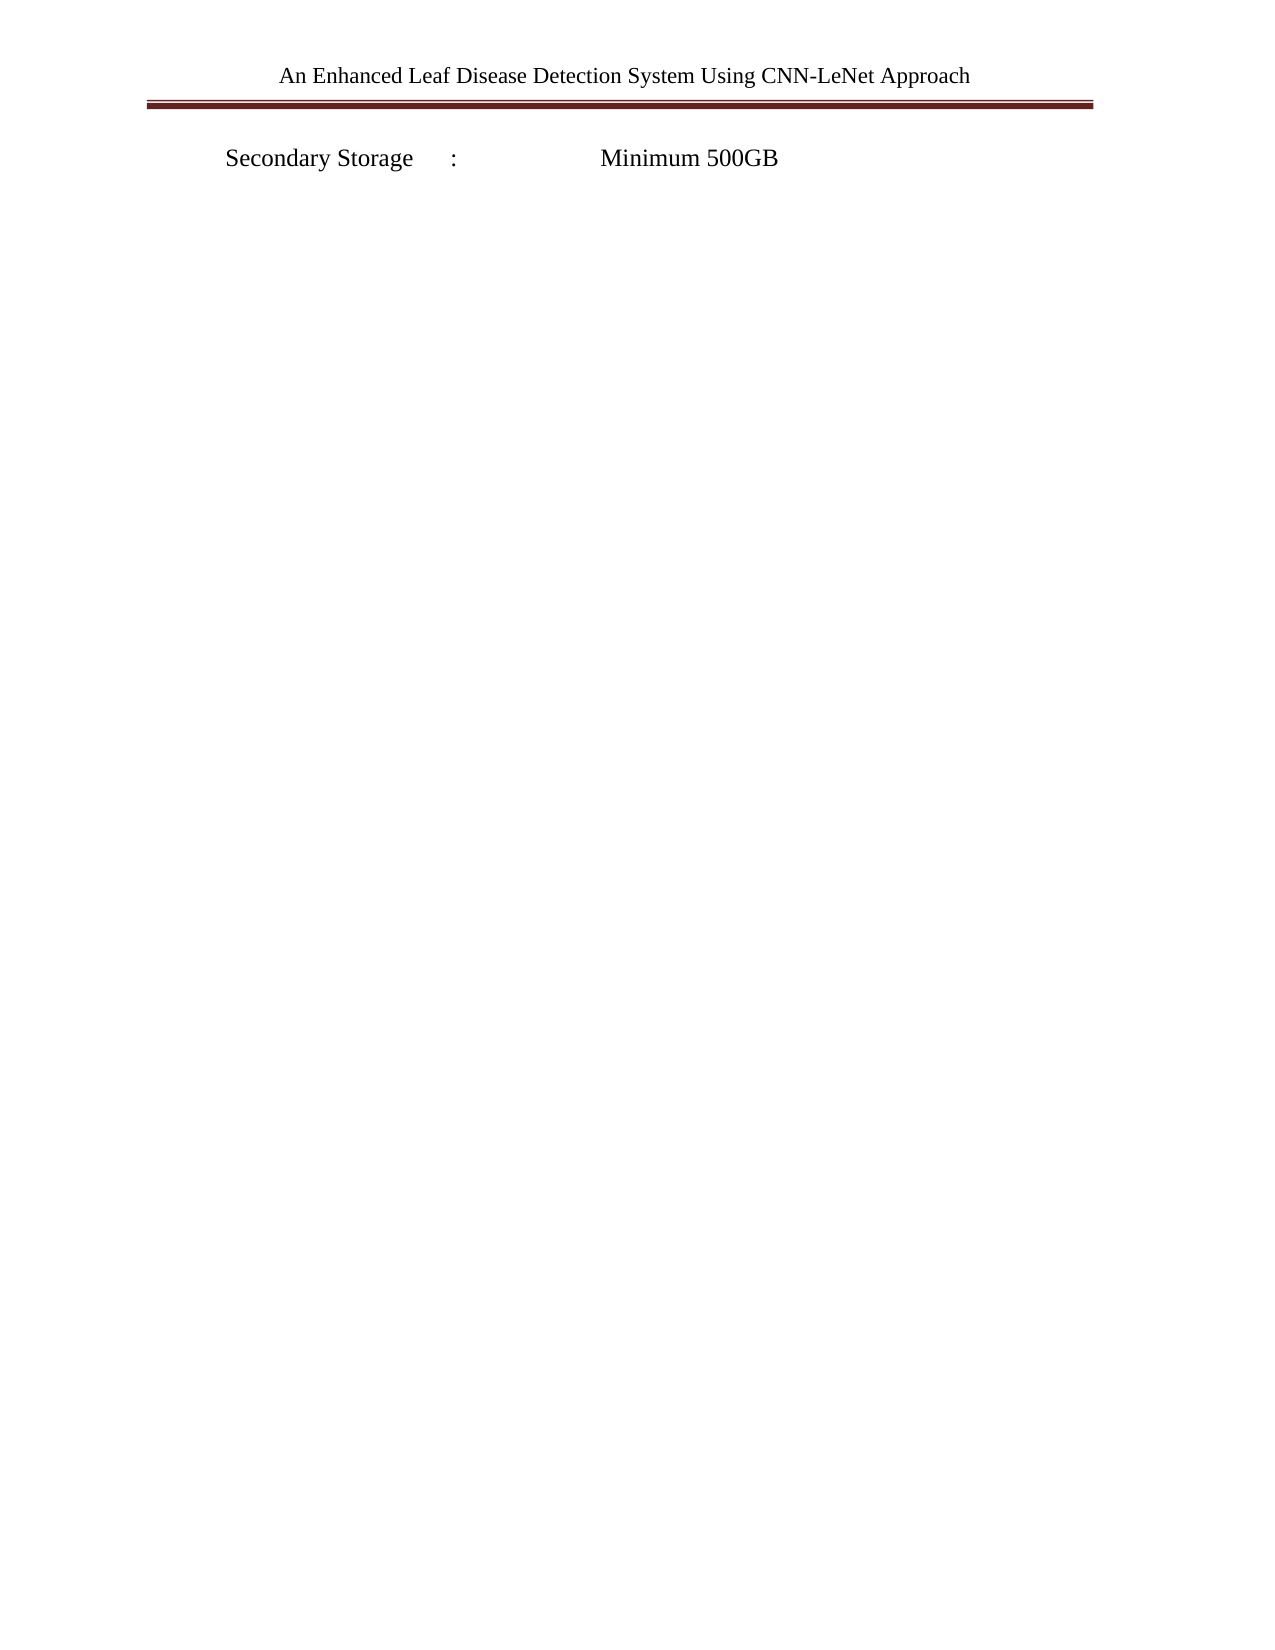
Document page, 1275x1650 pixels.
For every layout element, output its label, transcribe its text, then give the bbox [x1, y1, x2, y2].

text Secondary Storage : Minimum 500GB [225, 143, 1169, 172]
